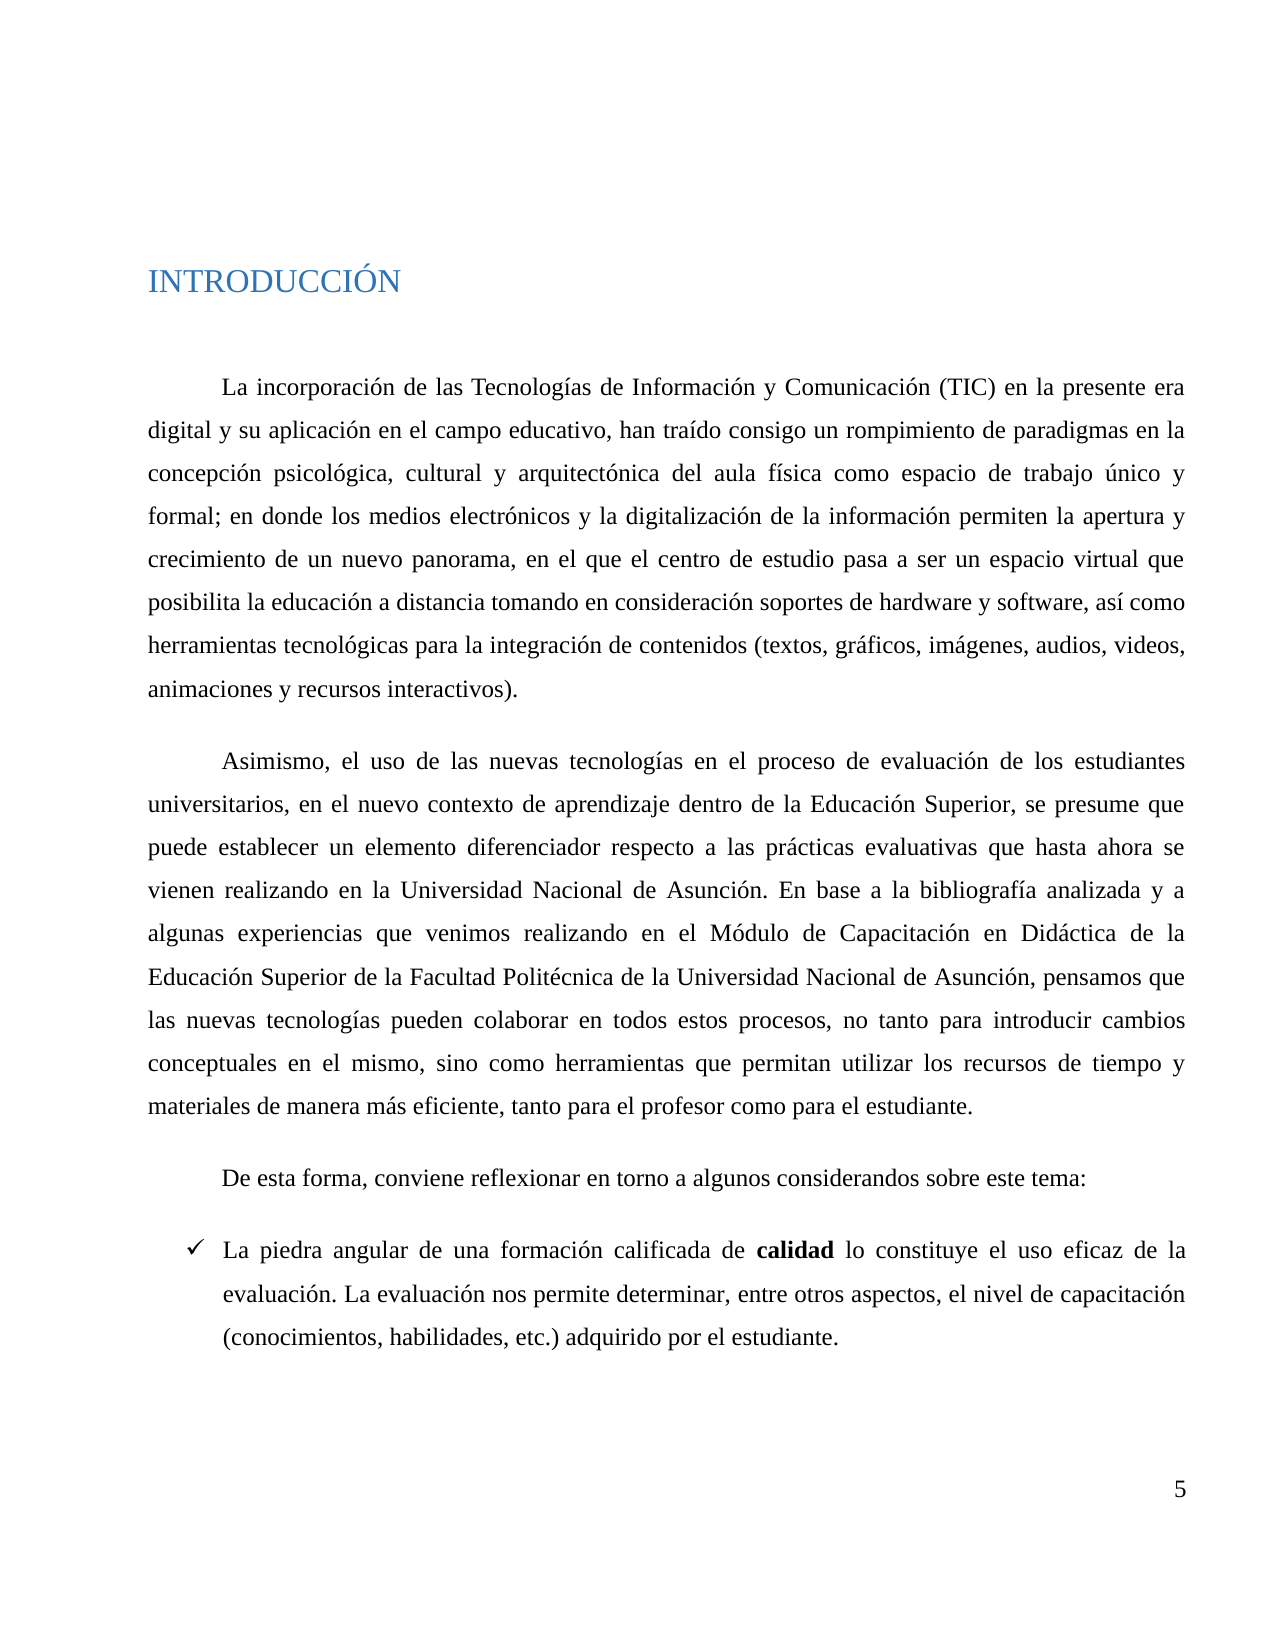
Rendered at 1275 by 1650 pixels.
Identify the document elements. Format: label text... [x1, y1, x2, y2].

text De esta forma, conviene reflexionar en torno a algunos considerandos sobre este tema: [148, 1163, 1186, 1192]
subtitle INTRODUCCIÓN [148, 261, 1186, 299]
list La piedra angular de una formación calificada de calidad lo constituye el uso eficaz de la evaluación. La evaluación nos permite determinar, entre otros aspectos, el nivel de capacitación (conocimientos, habilidades, etc.) adquirido por el estudiante. [185, 1236, 1186, 1351]
text Asimismo, el uso de las nuevas tecnologías en el proceso de evaluación de los estudiantes universitarios, en el nuevo contexto de aprendizaje dentro de la Educación Superior, se presume que puede establecer un elemento diferenciador respecto a las prácticas evaluativas que hasta ahora se vienen realizando en la Universidad Nacional de Asunción. En base a la bibliografía analizada y a algunas experiencias que venimos realizando en el Módulo de Capacitación en Didáctica de la Educación Superior de la Facultad Politécnica de la Universidad Nacional de Asunción, pensamos que las nuevas tecnologías pueden colaborar en todos estos procesos, no tanto para introducir cambios conceptuales en el mismo, sino como herramientas que permitan utilizar los recursos de tiempo y materiales de manera más eficiente, tanto para el profesor como para el estudiante. [148, 746, 1186, 1120]
text La incorporación de las Tecnologías de Información y Comunicación (TIC) en la presente era digital y su aplicación en el campo educativo, han traído consigo un rompimiento de paradigmas en la concepción psicológica, cultural y arquitectónica del aula física como espacio de trabajo único y formal; en donde los medios electrónicos y la digitalización de la información permiten la apertura y crecimiento de un nuevo panorama, en el que el centro de estudio pasa a ser un espacio virtual que posibilita la educación a distancia tomando en consideración soportes de hardware y software, así como herramientas tecnológicas para la integración de contenidos (textos, gráficos, imágenes, audios, videos, animaciones y recursos interactivos). [148, 372, 1186, 702]
